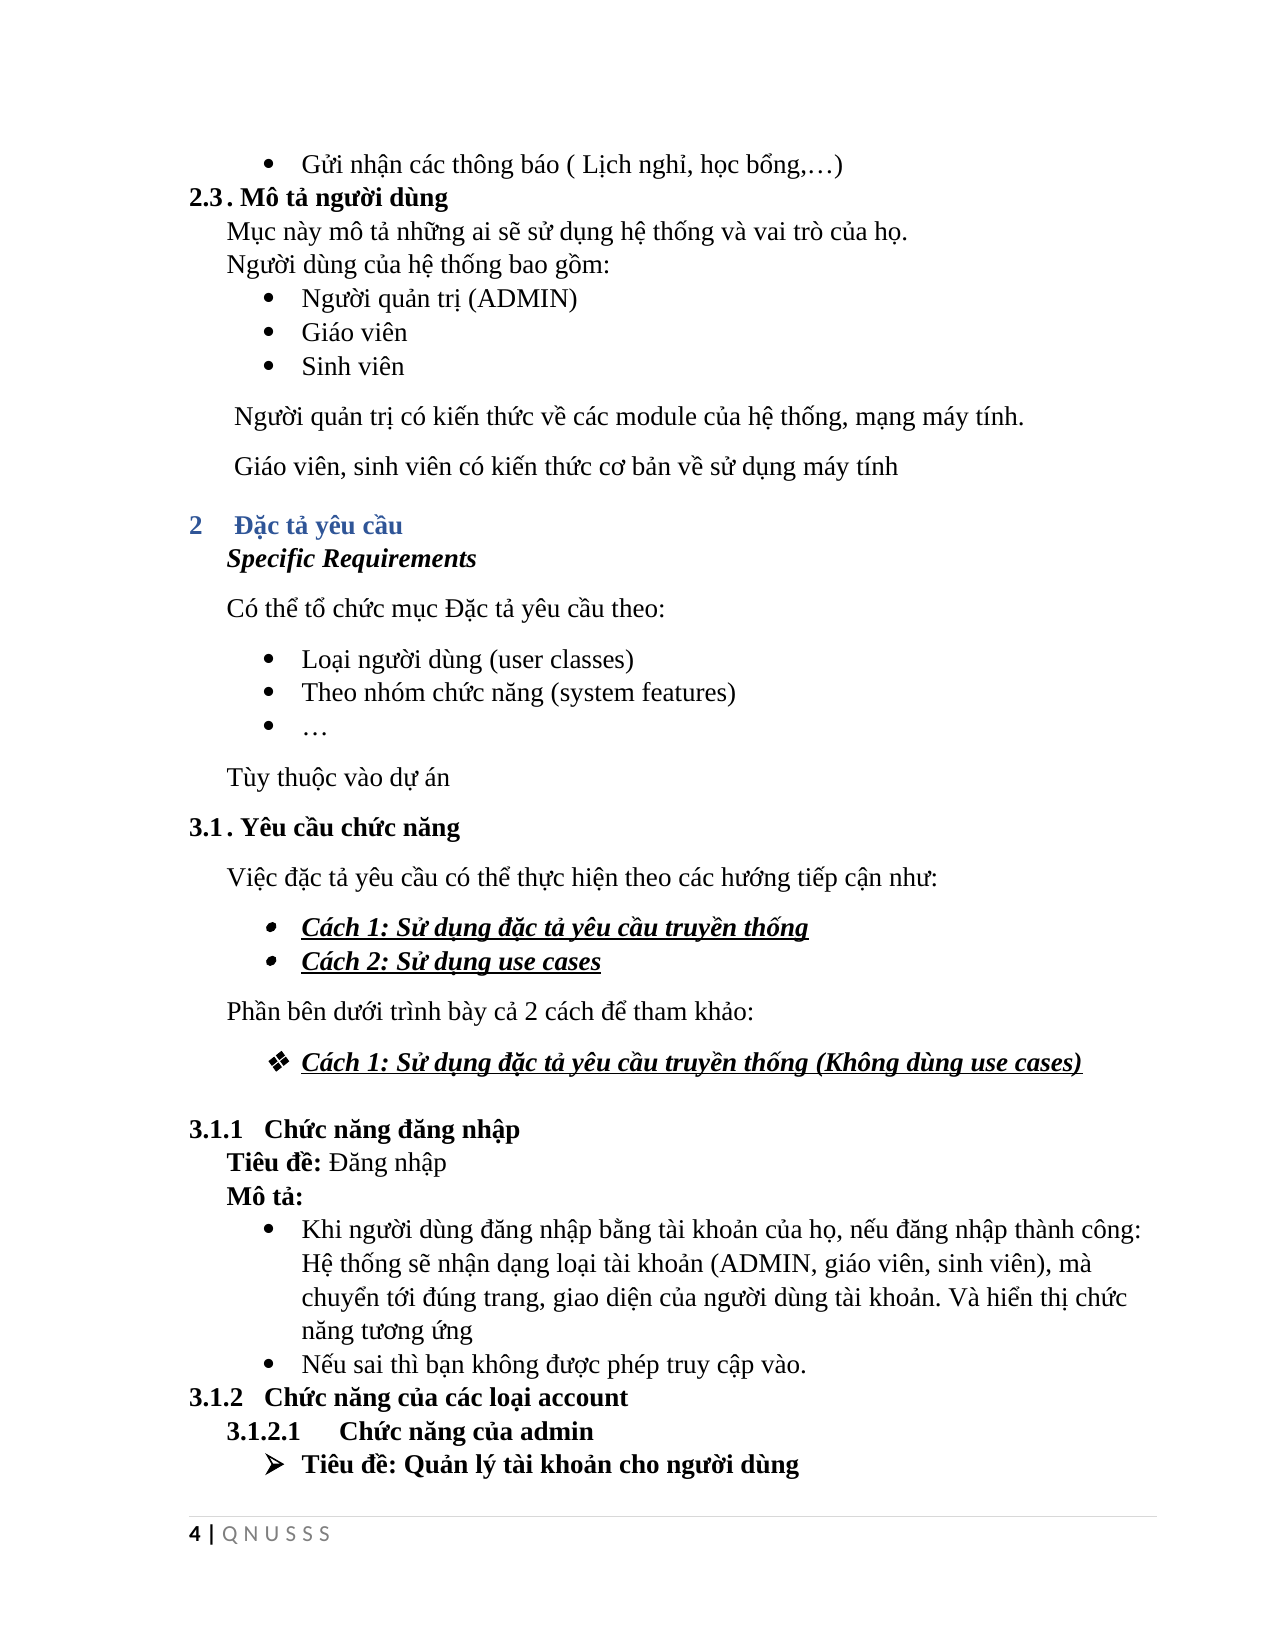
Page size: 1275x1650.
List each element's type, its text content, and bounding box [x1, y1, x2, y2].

list Mô tả: [226, 1180, 1157, 1211]
list Gửi nhận các thông báo ( Lịch nghỉ, học bổng,…) [264, 148, 1157, 179]
list Theo nhóm chức năng (system features) [264, 676, 1157, 708]
list . Mô tả người dùng [189, 181, 1157, 213]
subtitle Đặc tả yêu cầu [189, 509, 1157, 540]
list Cách 1: Sử dụng đặc tả yêu cầu truyền thống [264, 911, 1157, 942]
list Loại người dùng (user classes) [264, 643, 1157, 674]
list … [264, 710, 1157, 741]
list Giáo viên [264, 316, 1157, 347]
list Chức năng của các loại account [189, 1382, 1157, 1413]
text Có thể tổ chức mục Đặc tả yêu cầu theo: [226, 592, 1157, 624]
list . Yêu cầu chức năng [189, 811, 1157, 842]
list Chức năng đăng nhập [189, 1113, 1157, 1144]
list Người quản trị (ADMIN) [264, 282, 1157, 313]
list Chức năng của admin [226, 1415, 1157, 1446]
list Tiêu đề: Quản lý tài khoản cho người dùng [264, 1449, 1157, 1480]
list Mục này mô tả những ai sẽ sử dụng hệ thống và vai trò của họ. [226, 215, 1157, 246]
text Phần bên dưới trình bày cả 2 cách để tham khảo: [226, 995, 1157, 1027]
text Tùy thuộc vào dự án [226, 761, 1157, 792]
list Người dùng của hệ thống bao gồm: [226, 248, 1157, 280]
text Việc đặc tả yêu cầu có thể thực hiện theo các hướng tiếp cận như: [226, 861, 1157, 892]
list Tiêu đề: Đăng nhập [226, 1146, 1157, 1178]
text Người quản trị có kiến thức về các module của hệ thống, mạng máy tính. [234, 400, 1157, 431]
list Specific Requirements [226, 542, 1157, 573]
list Cách 2: Sử dụng use cases [264, 945, 1157, 976]
list Nếu sai thì bạn không được phép truy cập vào. [264, 1348, 1157, 1379]
list Khi người dùng đăng nhập bằng tài khoản của họ, nếu đăng nhập thành công: Hệ thống sẽ nhận dạng loại tài khoản (ADMIN, giáo viên, sinh viên), mà chuyển tới đúng trang, giao diện của người dùng tài khoản. Và hiển thị chức năng tương ứng [264, 1213, 1157, 1345]
list Cách 1: Sử dụng đặc tả yêu cầu truyền thống (Không dùng use cases) [264, 1046, 1157, 1077]
text Giáo viên, sinh viên có kiến thức cơ bản về sử dụng máy tính [234, 450, 1157, 481]
list Sinh viên [264, 349, 1157, 381]
